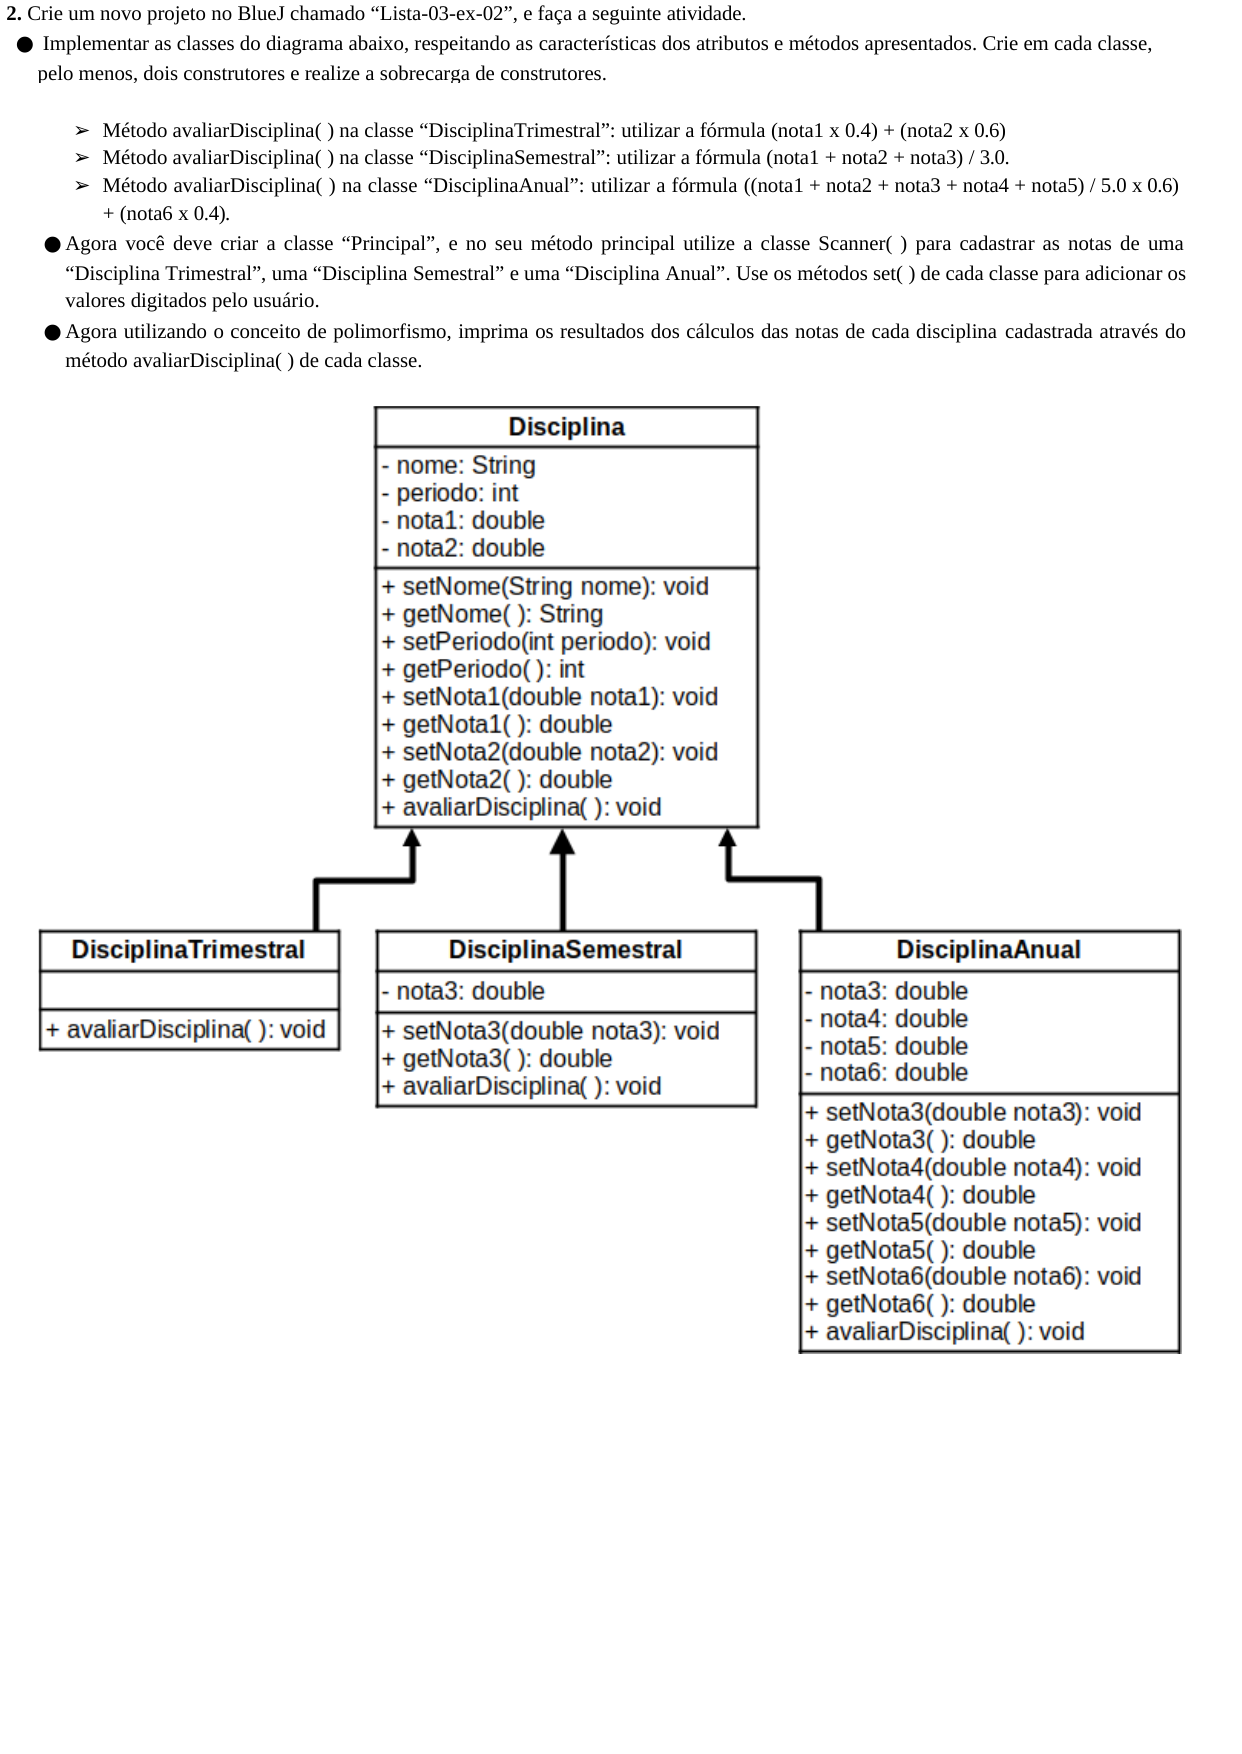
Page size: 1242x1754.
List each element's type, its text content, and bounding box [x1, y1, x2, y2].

list Método avaliarDisciplina( ) na classe “DisciplinaAnual”: utilizar a fórmula ((nota1 + nota2 + nota3 + nota4 + nota5) / 5.0 x 0.6) [73, 170, 1202, 198]
list Método avaliarDisciplina( ) na classe “DisciplinaTrimestral”: utilizar a fórmula (nota1 x 0.4) + (nota2 x 0.6) [73, 115, 1202, 143]
list Agora você deve criar a classe “Principal”, e no seu método principal utilize a classe Scanner( ) para cadastrar as notas de uma “Disciplina Trimestral”, uma “Disciplina Semestral” e uma “Disciplina Anual”. Use os métodos set( ) de cada classe para adicionar os valores digitados pelo usuário. [43, 228, 1186, 312]
text + (nota6 x 0.4). [103, 201, 1202, 225]
list Método avaliarDisciplina( ) na classe “DisciplinaSemestral”: utilizar a fórmula (nota1 + nota2 + nota3) / 3.0. [73, 143, 1202, 170]
list Agora utilizando o conceito de polimorfismo, imprima os resultados dos cálculos das notas de cada disciplina cadastrada através do método avaliarDisciplina( ) de cada classe. [43, 316, 1186, 372]
picture [38, 406, 1182, 1354]
